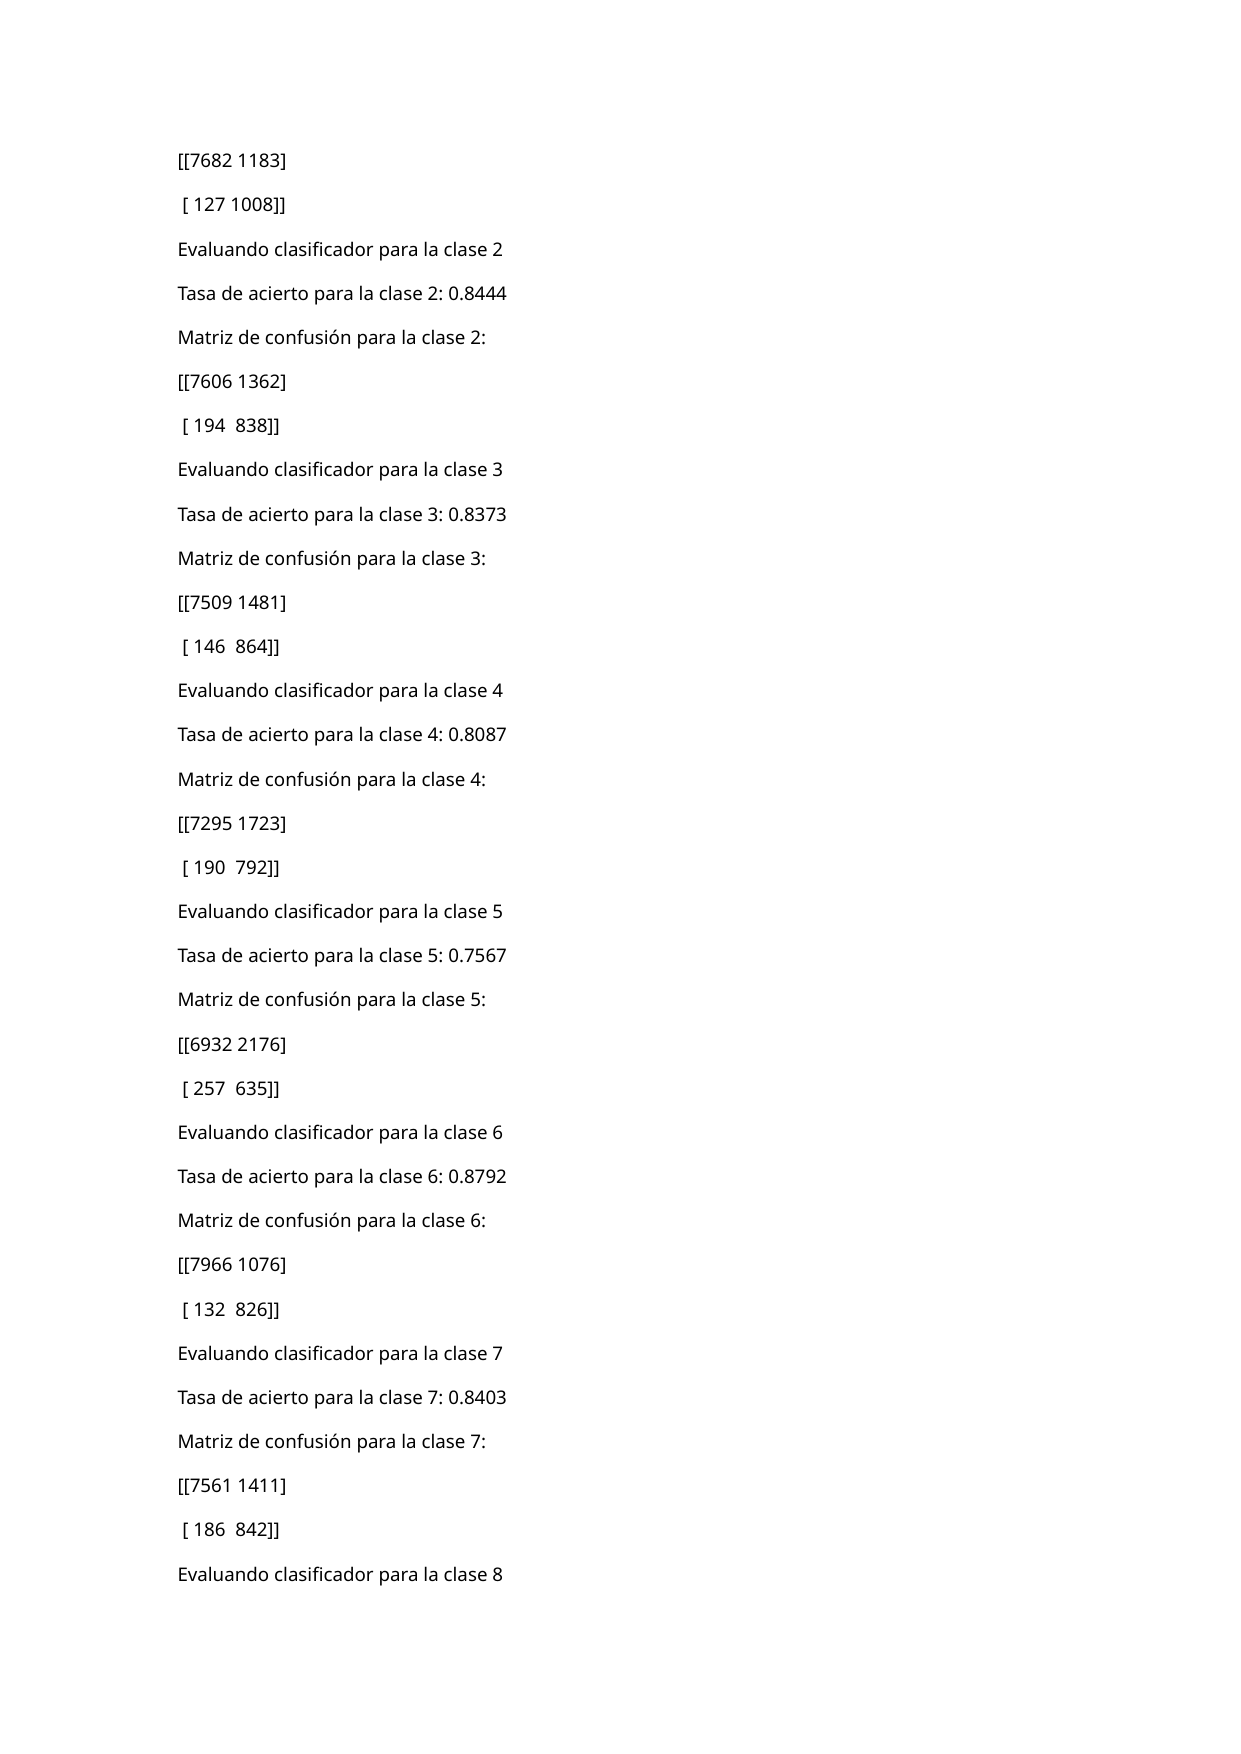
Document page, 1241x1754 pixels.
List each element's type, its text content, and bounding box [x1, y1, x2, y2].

text Evaluando clasificador para la clase 8 [177, 1561, 1063, 1586]
text [ 194 838]] [177, 413, 1063, 438]
text [ 257 635]] [177, 1075, 1063, 1101]
text [[7682 1183] [177, 148, 1063, 173]
text Evaluando clasificador para la clase 6 [177, 1119, 1063, 1145]
text Evaluando clasificador para la clase 7 [177, 1340, 1063, 1366]
text [ 146 864]] [177, 633, 1063, 659]
text Matriz de confusión para la clase 6: [177, 1208, 1063, 1233]
text Matriz de confusión para la clase 2: [177, 324, 1063, 350]
text [ 132 826]] [177, 1296, 1063, 1321]
text Evaluando clasificador para la clase 5 [177, 898, 1063, 924]
text Tasa de acierto para la clase 4: 0.8087 [177, 722, 1063, 747]
text Evaluando clasificador para la clase 2 [177, 236, 1063, 261]
text [[7561 1411] [177, 1473, 1063, 1498]
text [ 127 1008]] [177, 192, 1063, 217]
text [[6932 2176] [177, 1031, 1063, 1056]
text Matriz de confusión para la clase 3: [177, 545, 1063, 571]
text Tasa de acierto para la clase 2: 0.8444 [177, 280, 1063, 306]
text Matriz de confusión para la clase 7: [177, 1428, 1063, 1454]
text Matriz de confusión para la clase 5: [177, 987, 1063, 1012]
text [[7966 1076] [177, 1252, 1063, 1277]
text [[7606 1362] [177, 368, 1063, 394]
text Tasa de acierto para la clase 3: 0.8373 [177, 501, 1063, 526]
text [ 190 792]] [177, 854, 1063, 880]
text Evaluando clasificador para la clase 4 [177, 678, 1063, 703]
text Tasa de acierto para la clase 6: 0.8792 [177, 1163, 1063, 1189]
text [[7295 1723] [177, 810, 1063, 836]
text Matriz de confusión para la clase 4: [177, 766, 1063, 791]
text Tasa de acierto para la clase 5: 0.7567 [177, 943, 1063, 968]
text [[7509 1481] [177, 589, 1063, 615]
text Tasa de acierto para la clase 7: 0.8403 [177, 1384, 1063, 1410]
text [ 186 842]] [177, 1517, 1063, 1542]
text Evaluando clasificador para la clase 3 [177, 457, 1063, 482]
